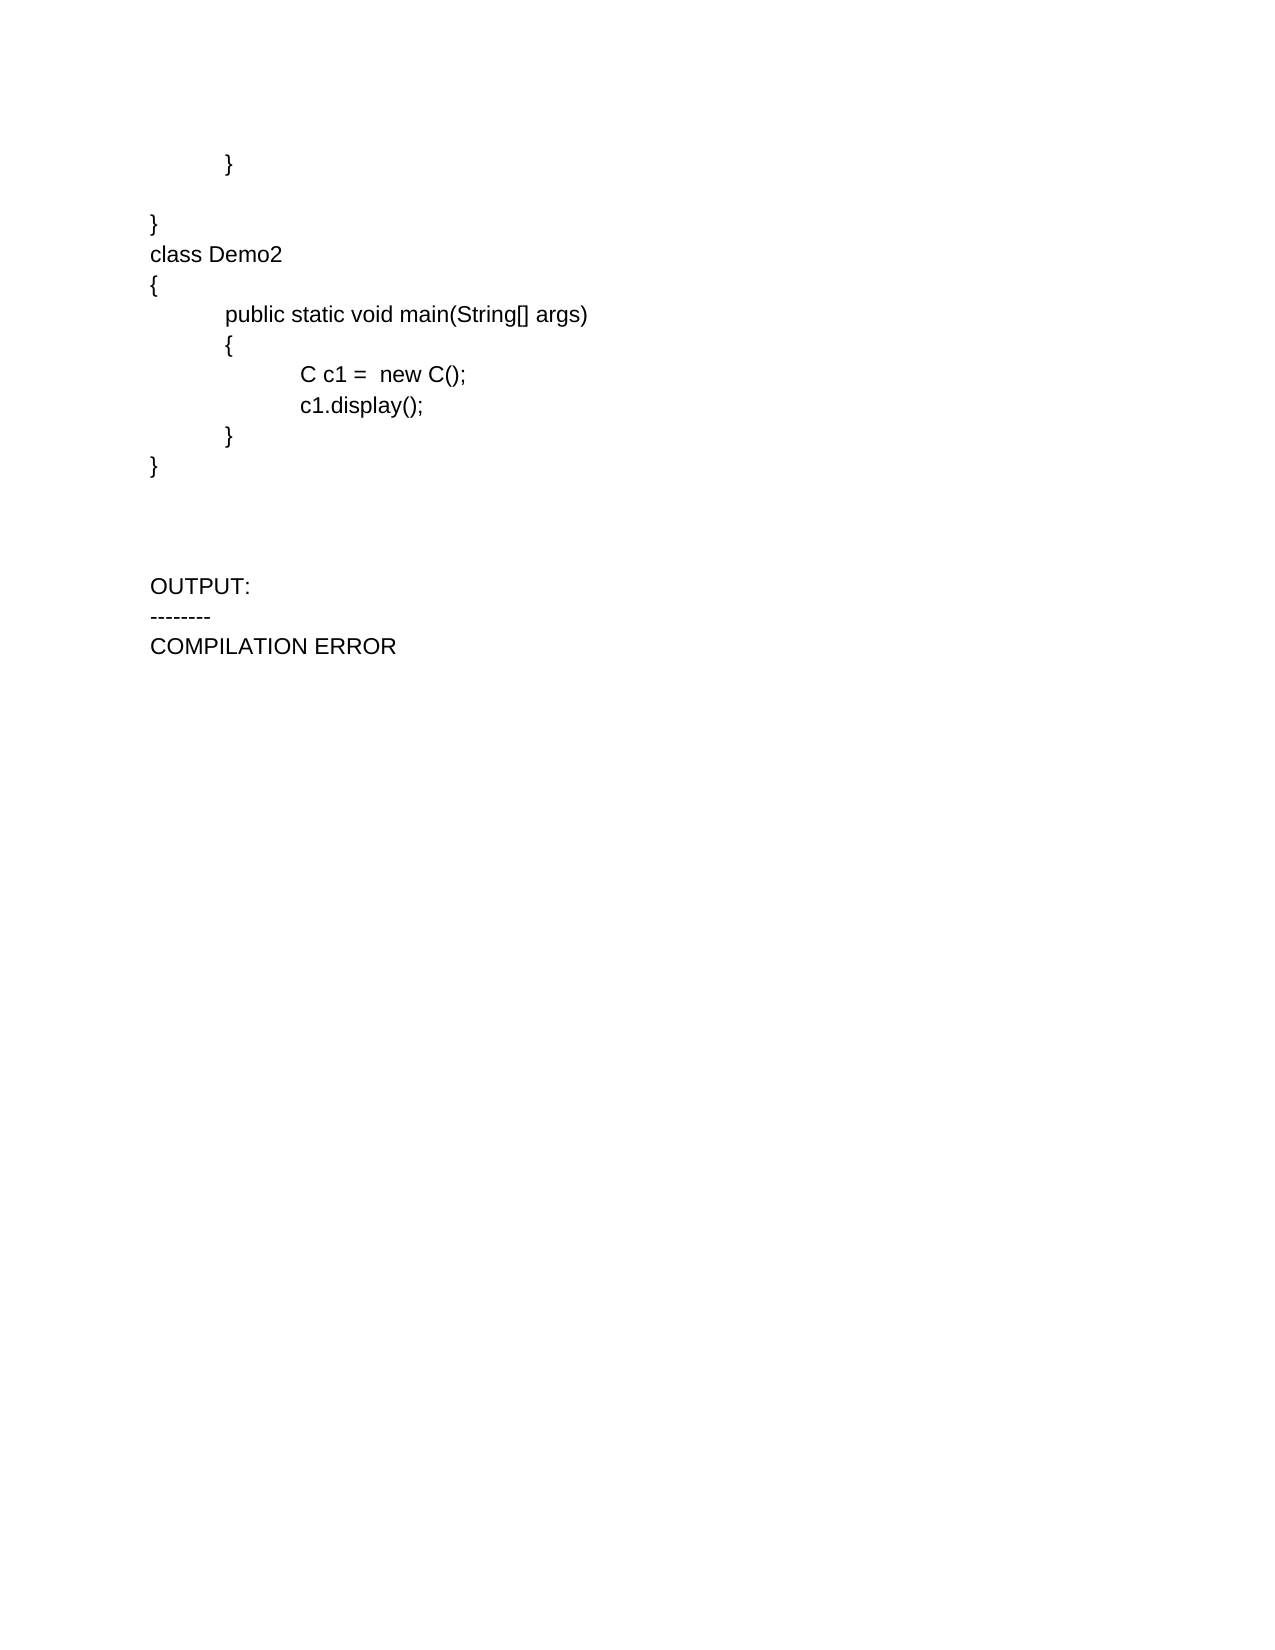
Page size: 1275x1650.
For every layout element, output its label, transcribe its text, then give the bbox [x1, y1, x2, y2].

text public static void main(String[] args) [150, 301, 1125, 327]
text } [150, 150, 1125, 176]
text -------- [150, 603, 1125, 629]
text } [150, 210, 1125, 237]
text { [150, 331, 1125, 358]
text c1.display(); [150, 392, 1125, 418]
text { [150, 271, 1125, 297]
text OUTPUT: [150, 573, 1125, 599]
text } [150, 452, 1125, 478]
text } [150, 422, 1125, 448]
text COMPILATION ERROR [150, 633, 1125, 660]
text class Demo2 [150, 241, 1125, 267]
text C c1 = new C(); [150, 361, 1125, 388]
